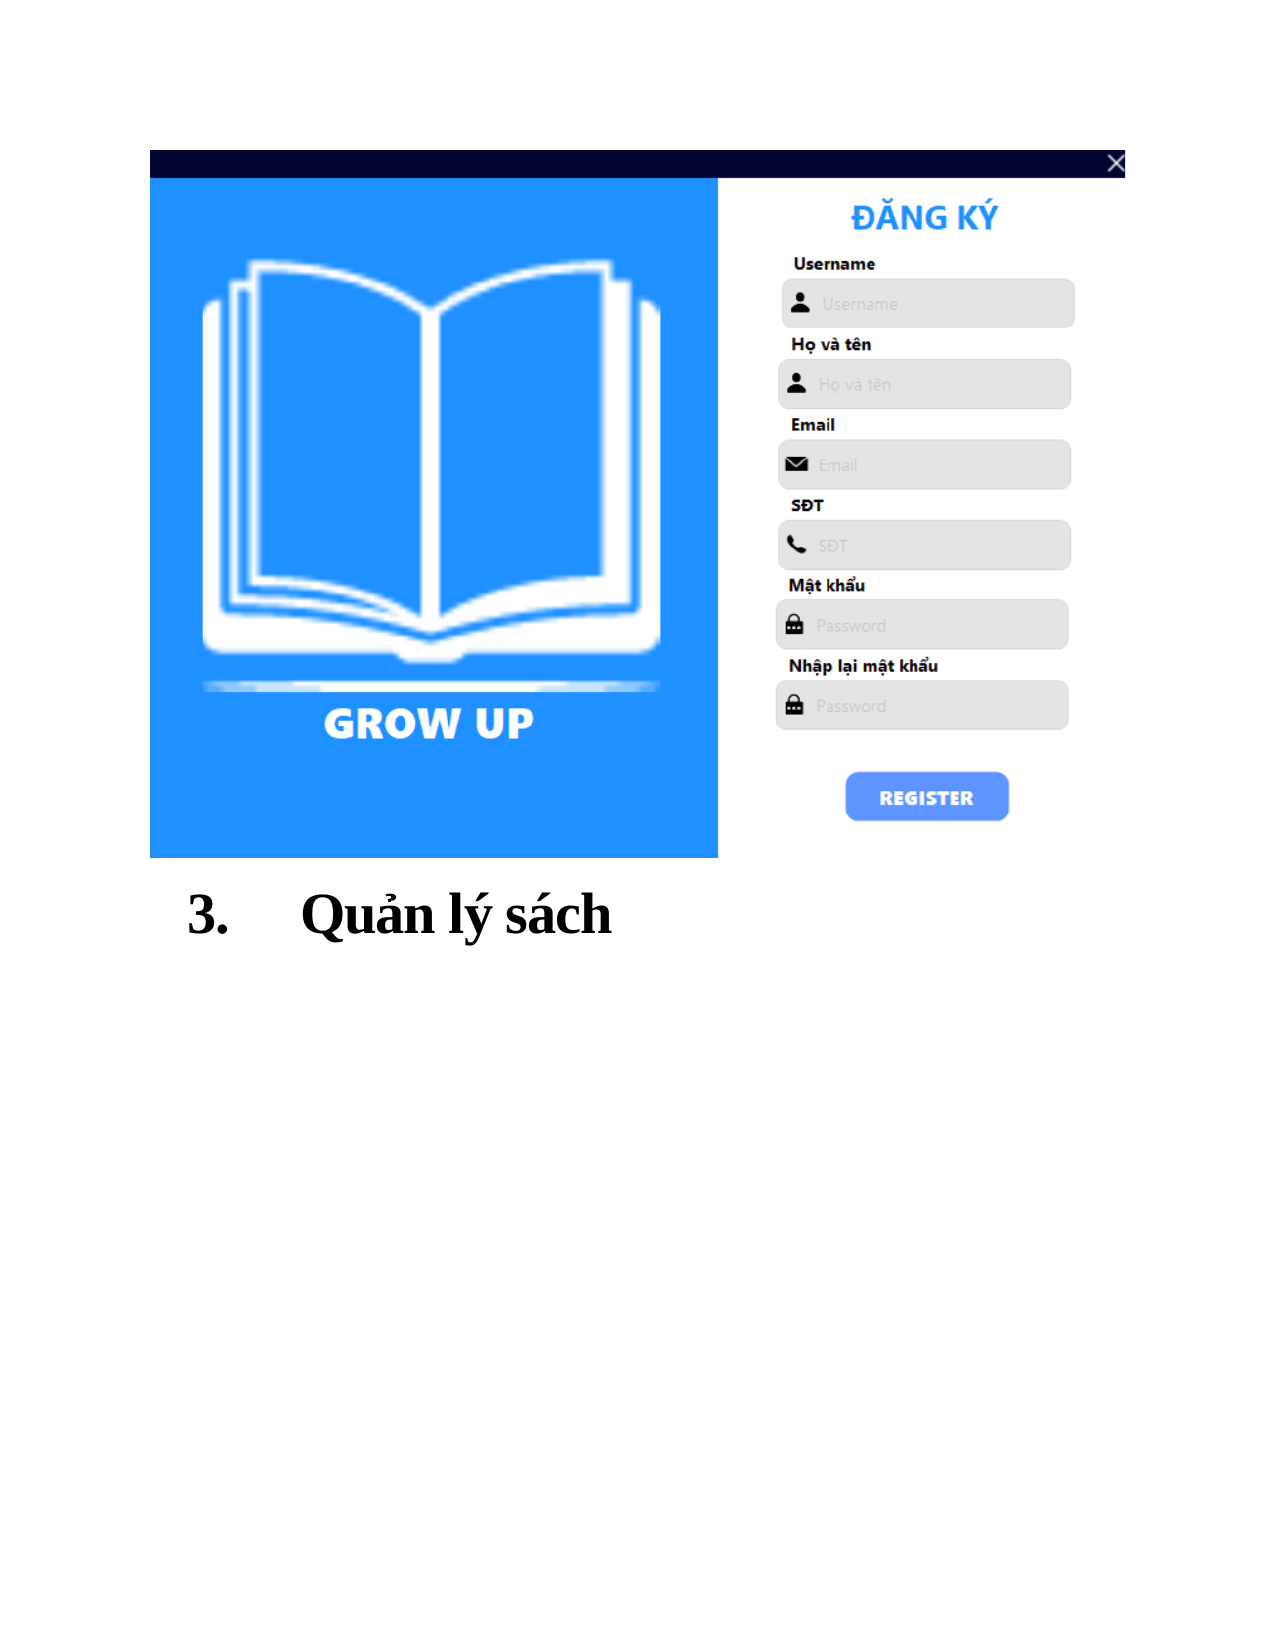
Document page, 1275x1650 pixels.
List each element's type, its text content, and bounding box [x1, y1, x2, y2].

picture [150, 150, 1125, 858]
title Quản lý sách [187, 879, 1125, 946]
